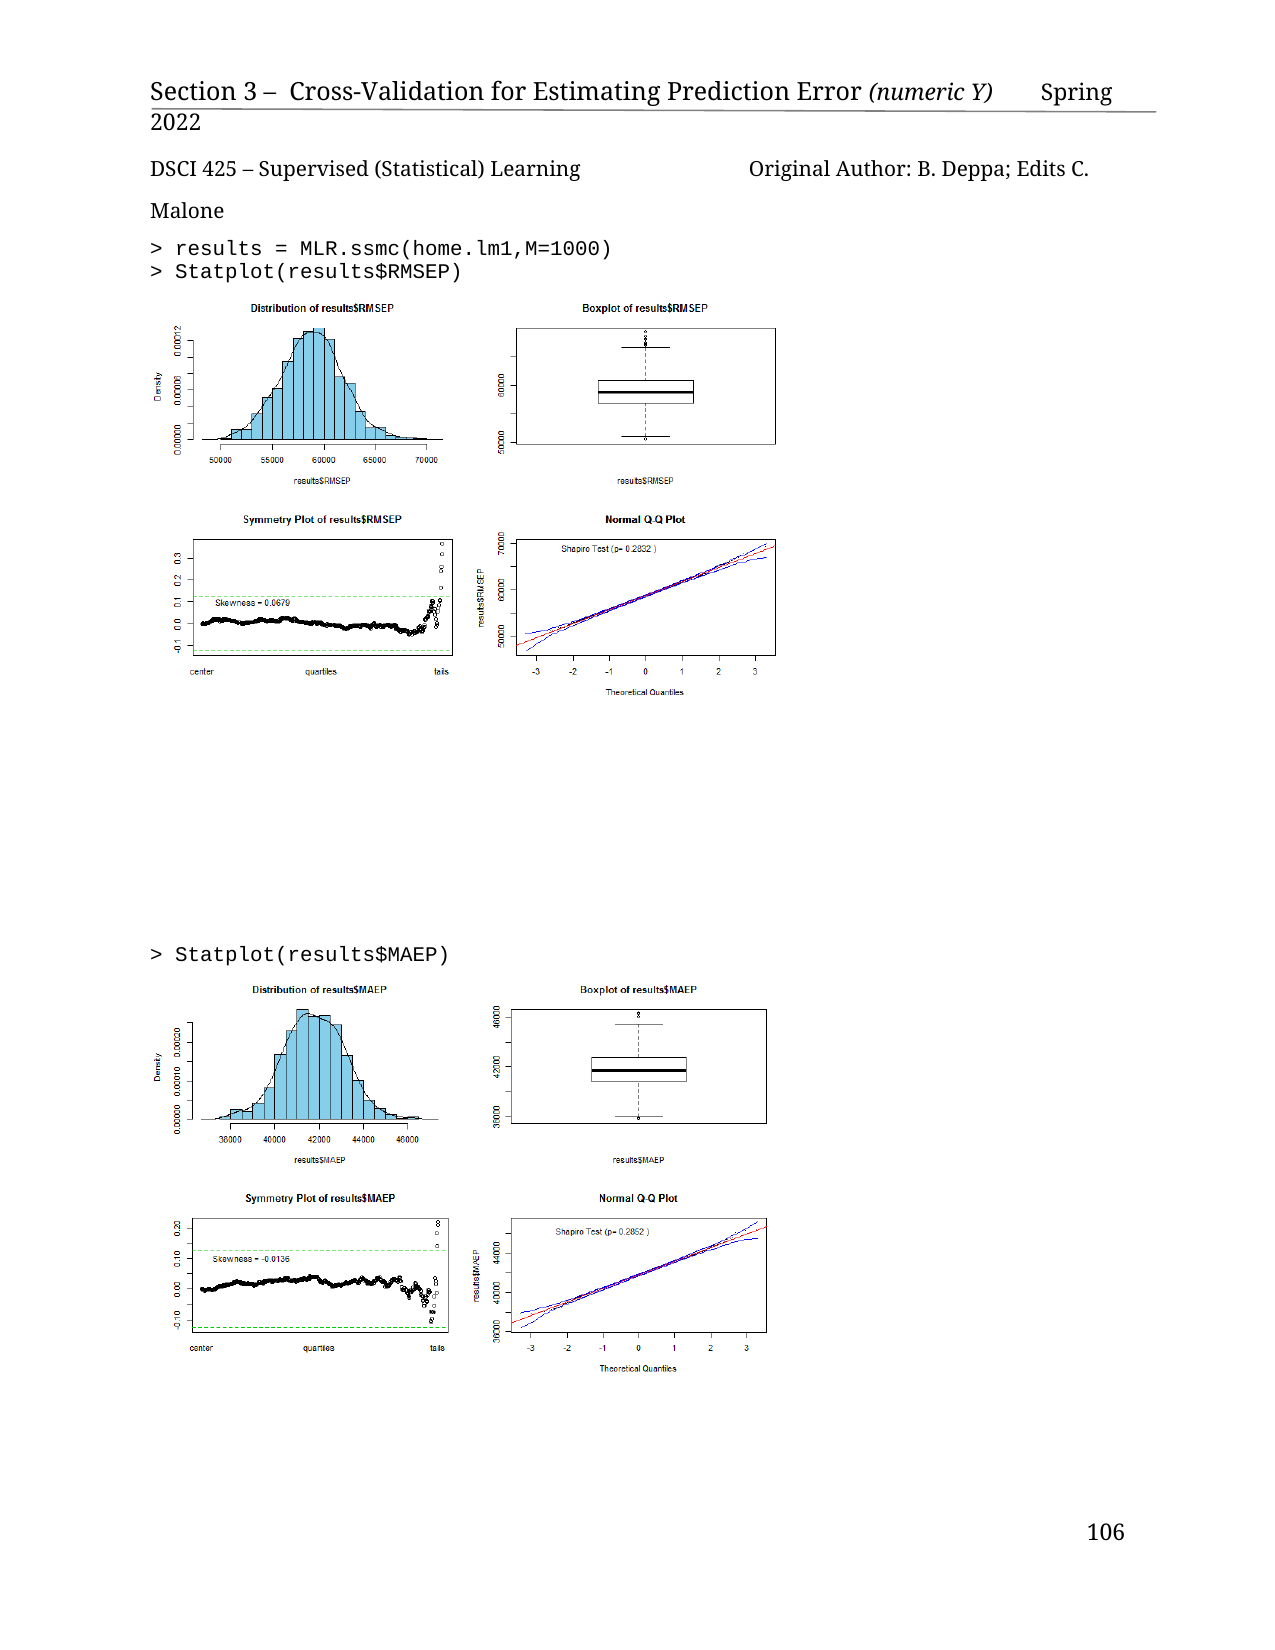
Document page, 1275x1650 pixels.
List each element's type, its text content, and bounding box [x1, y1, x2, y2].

picture [150, 967, 788, 1384]
picture [150, 285, 797, 708]
text > Statplot(results$MAEP) [150, 944, 1125, 968]
